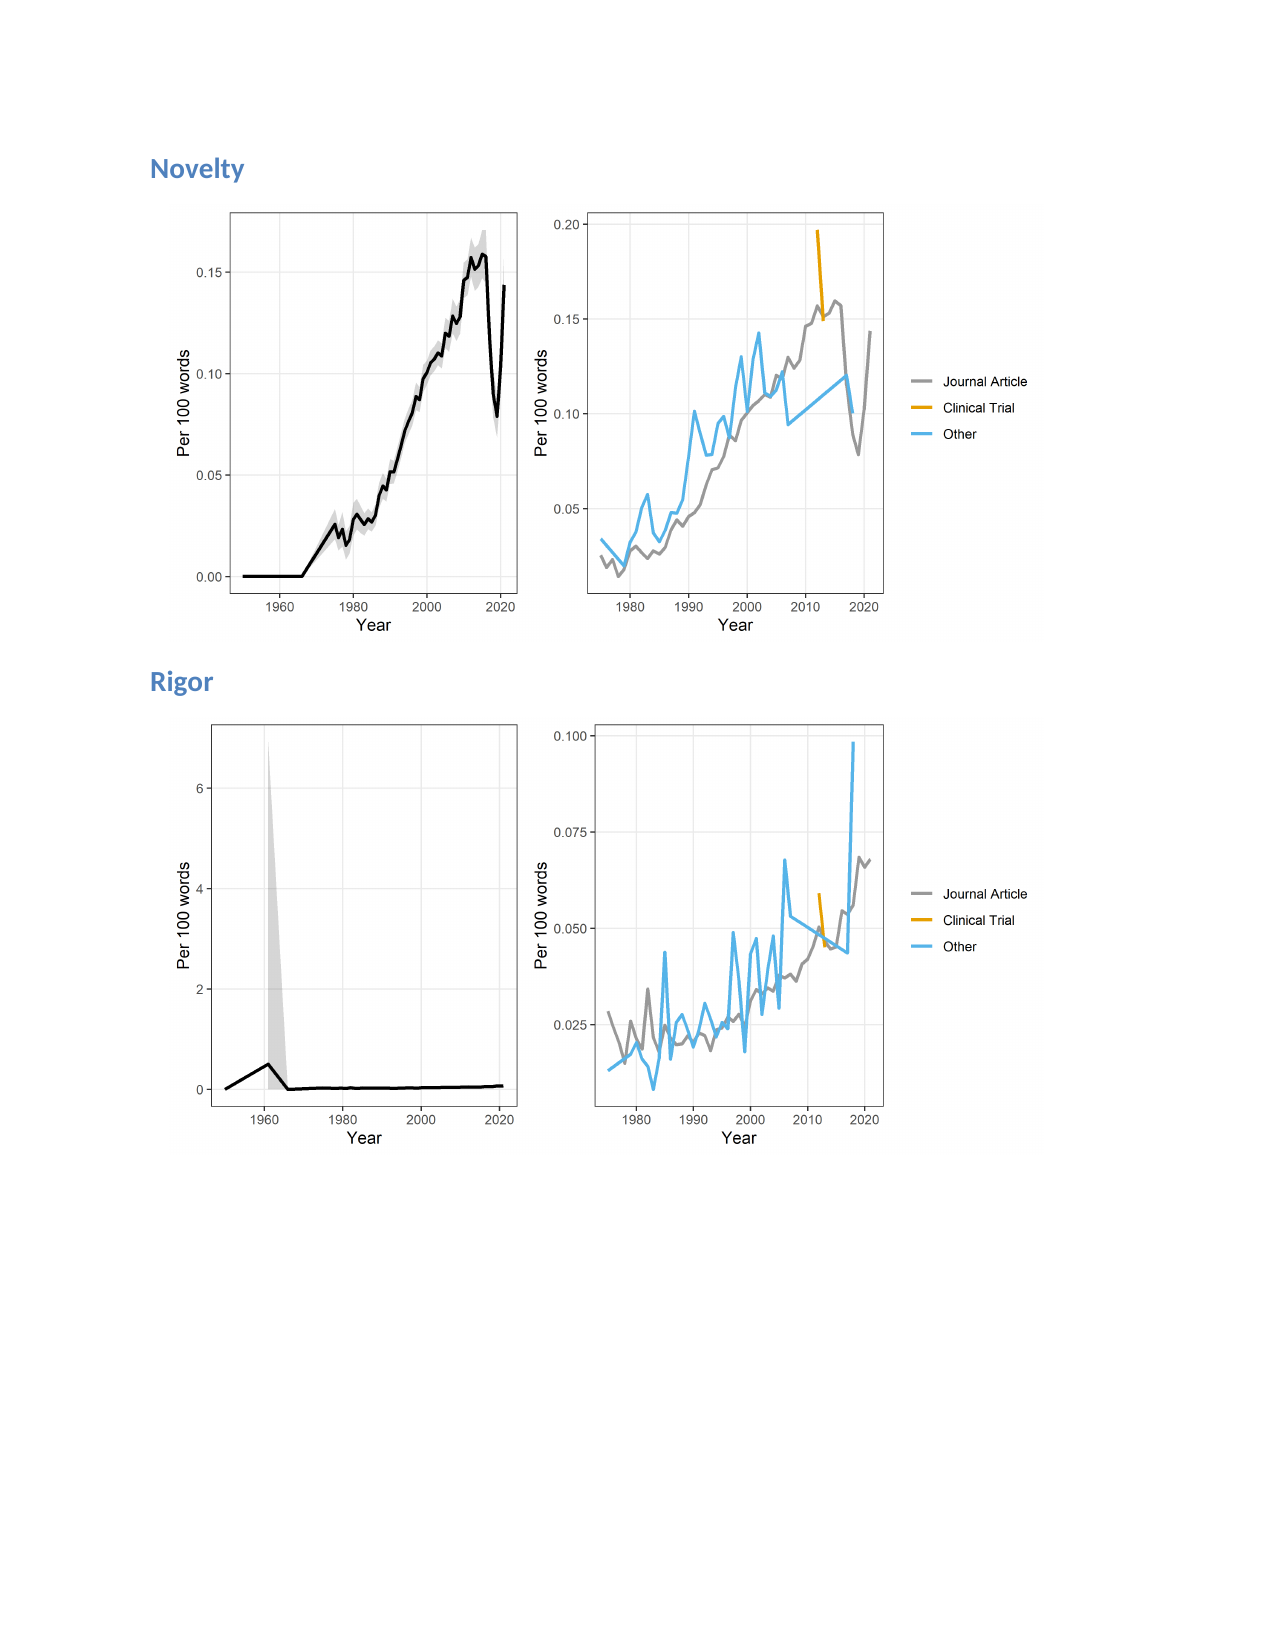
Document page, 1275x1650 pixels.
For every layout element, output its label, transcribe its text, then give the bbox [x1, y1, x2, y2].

picture [168, 204, 1044, 642]
subtitle Rigor [150, 663, 1125, 698]
subtitle Novelty [150, 150, 1125, 186]
picture [168, 717, 1044, 1155]
